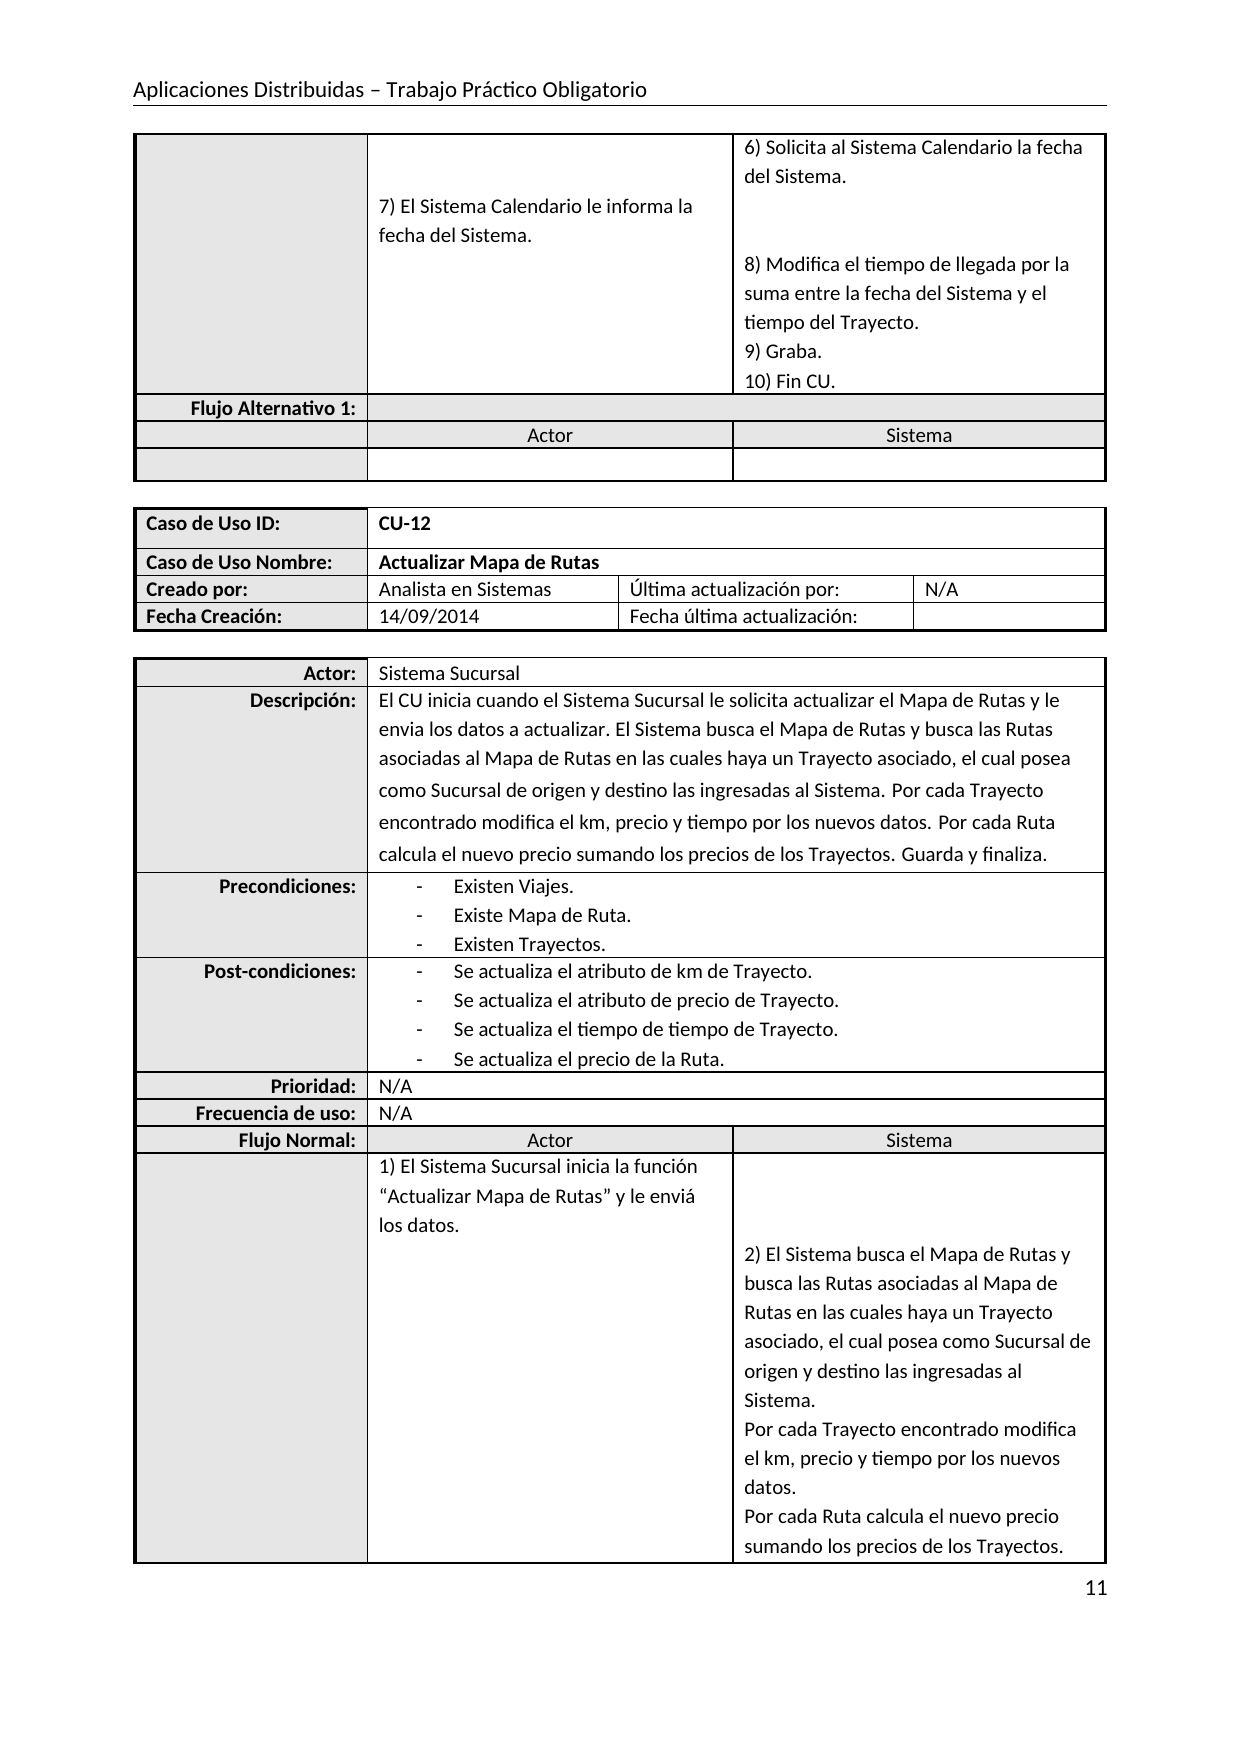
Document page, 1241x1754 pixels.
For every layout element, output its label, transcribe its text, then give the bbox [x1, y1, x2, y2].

table_cell Sistema [734, 1127, 1104, 1152]
table_cell Creado por: [137, 576, 367, 602]
table_cell [914, 603, 1104, 629]
table_cell Caso de Uso Nombre: [137, 549, 367, 575]
table_cell Actor [368, 422, 732, 447]
table_header Caso de Uso ID: [137, 510, 367, 548]
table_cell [734, 1154, 1104, 1562]
table_cell N/A [914, 576, 1104, 602]
table_cell [137, 422, 367, 447]
table_cell Prioridad: [137, 1073, 367, 1098]
table_cell 14/09/2014 [368, 603, 618, 629]
table_header CU-12 [368, 508, 1104, 548]
table_cell Fecha última actualización: [619, 603, 913, 629]
table_cell [137, 135, 367, 393]
table_cell Actor [368, 1127, 732, 1152]
table_cell [137, 449, 367, 480]
table_cell N/A [368, 1100, 1104, 1125]
table_cell Frecuencia de uso: [137, 1100, 367, 1125]
table_cell [137, 1154, 367, 1562]
table_cell Flujo Alternativo 1: [137, 395, 367, 420]
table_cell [368, 135, 732, 393]
table_cell Flujo Normal: [137, 1127, 367, 1152]
table_cell Descripción: [137, 687, 367, 871]
table_cell Actualizar Mapa de Rutas [368, 549, 1104, 575]
table_cell Fecha Creación: [137, 603, 367, 629]
table_cell [368, 395, 1104, 420]
table_cell Analista en Sistemas [368, 576, 618, 602]
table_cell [368, 1154, 732, 1562]
table_cell Precondiciones: [137, 873, 367, 957]
table_cell El CU inicia cuando el Sistema Sucursal le solicita actualizar el Mapa de Rutas y le envia los datos a actualizar. El Sistema busca el Mapa de Rutas y busca las Rutas asociadas al Mapa de Rutas en las cuales haya un Trayecto asociado, el cual posea como Sucursal de origen y destino las ingresadas al Sistema. Por cada Trayecto encontrado modifica el km, precio y tiempo por los nuevos datos. Por cada Ruta calcula el nuevo precio sumando los precios de los Trayectos. Guarda y finaliza. [368, 687, 1104, 871]
table_cell Post-condiciones: [137, 958, 367, 1071]
table_cell Se actualiza el atributo de km de Trayecto. Se actualiza el atributo de precio de Trayecto. Se actualiza el tiempo de tiempo de Trayecto. Se actualiza el precio de la Ruta. [368, 958, 1104, 1071]
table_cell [734, 135, 1104, 393]
table_cell Sistema [734, 422, 1104, 447]
table_header Actor: [137, 660, 367, 686]
table_header Sistema Sucursal [368, 658, 1104, 686]
table_cell [734, 449, 1104, 480]
table_cell [368, 449, 732, 480]
table_cell Última actualización por: [619, 576, 913, 602]
table_cell Existen Viajes. Existe Mapa de Ruta. Existen Trayectos. [368, 873, 1104, 957]
table_cell N/A [368, 1073, 1104, 1098]
